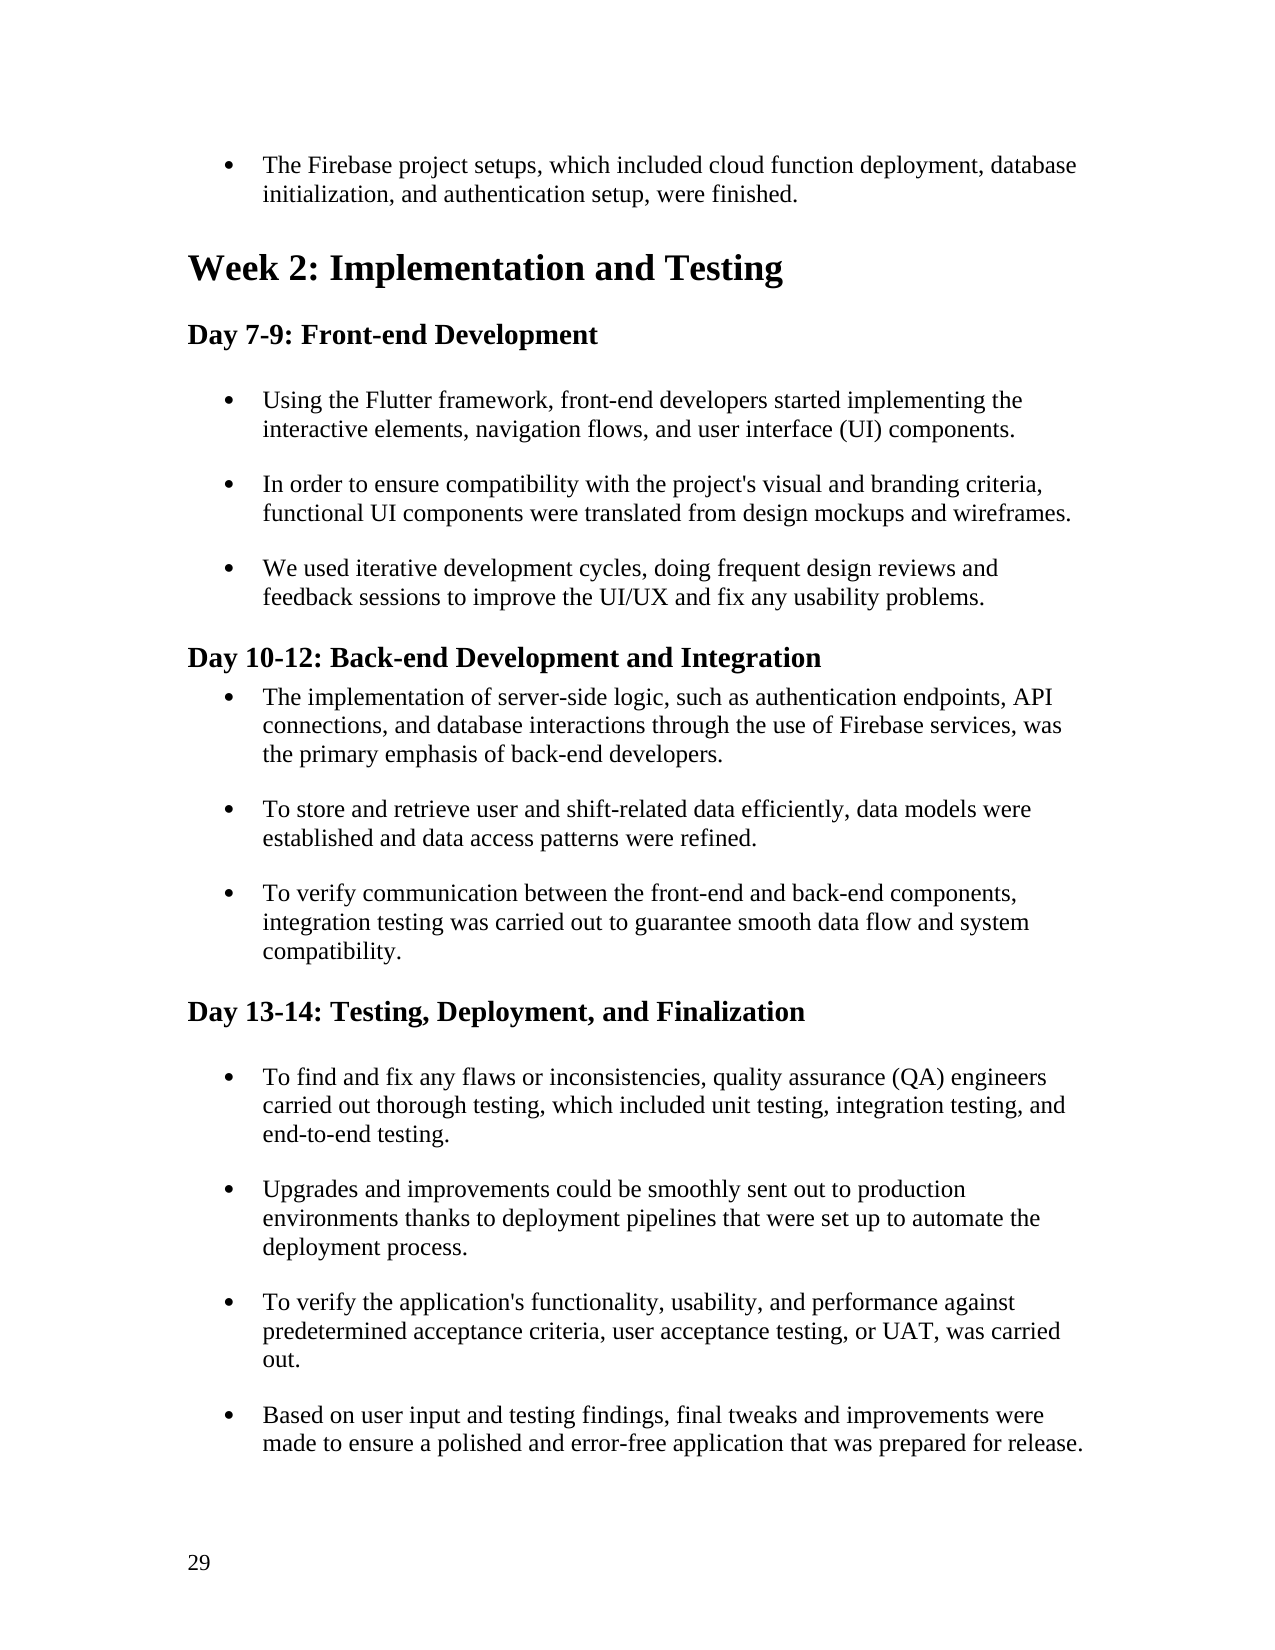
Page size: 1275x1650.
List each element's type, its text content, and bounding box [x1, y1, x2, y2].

list To verify the application's functionality, usability, and performance against predetermined acceptance criteria, user acceptance testing, or UAT, was carried out. [225, 1287, 1087, 1373]
list To find and fix any flaws or inconsistencies, quality assurance (QA) engineers carried out thorough testing, which included unit testing, integration testing, and end-to-end testing. [225, 1062, 1087, 1148]
list To store and retrieve user and shift-related data efficiently, data models were established and data access patterns were refined. [225, 794, 1087, 852]
list Upgrades and improvements could be smoothly sent out to production environments thanks to deployment pipelines that were set up to automate the deployment process. [225, 1174, 1087, 1261]
subtitle Day 13-14: Testing, Deployment, and Finalization [187, 994, 1087, 1027]
list We used iterative development cycles, doing frequent design reviews and feedback sessions to improve the UI/UX and fix any usability problems. [225, 553, 1087, 611]
list Using the Flutter framework, front-end developers started implementing the interactive elements, navigation flows, and user interface (UI) components. [225, 386, 1087, 443]
list Based on user input and testing findings, final tweaks and improvements were made to ensure a polished and error-free application that was prepared for release. [225, 1400, 1087, 1457]
list In order to ensure compatibility with the project's visual and branding criteria, functional UI components were translated from design mockups and wireframes. [225, 469, 1087, 527]
subtitle Day 7-9: Front-end Development [187, 317, 1087, 351]
list The implementation of server-side logic, such as authentication endpoints, API connections, and database interactions through the use of Firebase services, was the primary emphasis of back-end developers. [225, 682, 1087, 768]
subtitle Day 10-12: Back-end Development and Integration [187, 640, 1087, 673]
list The Firebase project setups, which included cloud function deployment, database initialization, and authentication setup, were finished. [225, 150, 1087, 207]
subtitle Week 2: Implementation and Testing [187, 245, 1087, 288]
list To verify communication between the front-end and back-end components, integration testing was carried out to guarantee smooth data flow and system compatibility. [225, 878, 1087, 964]
